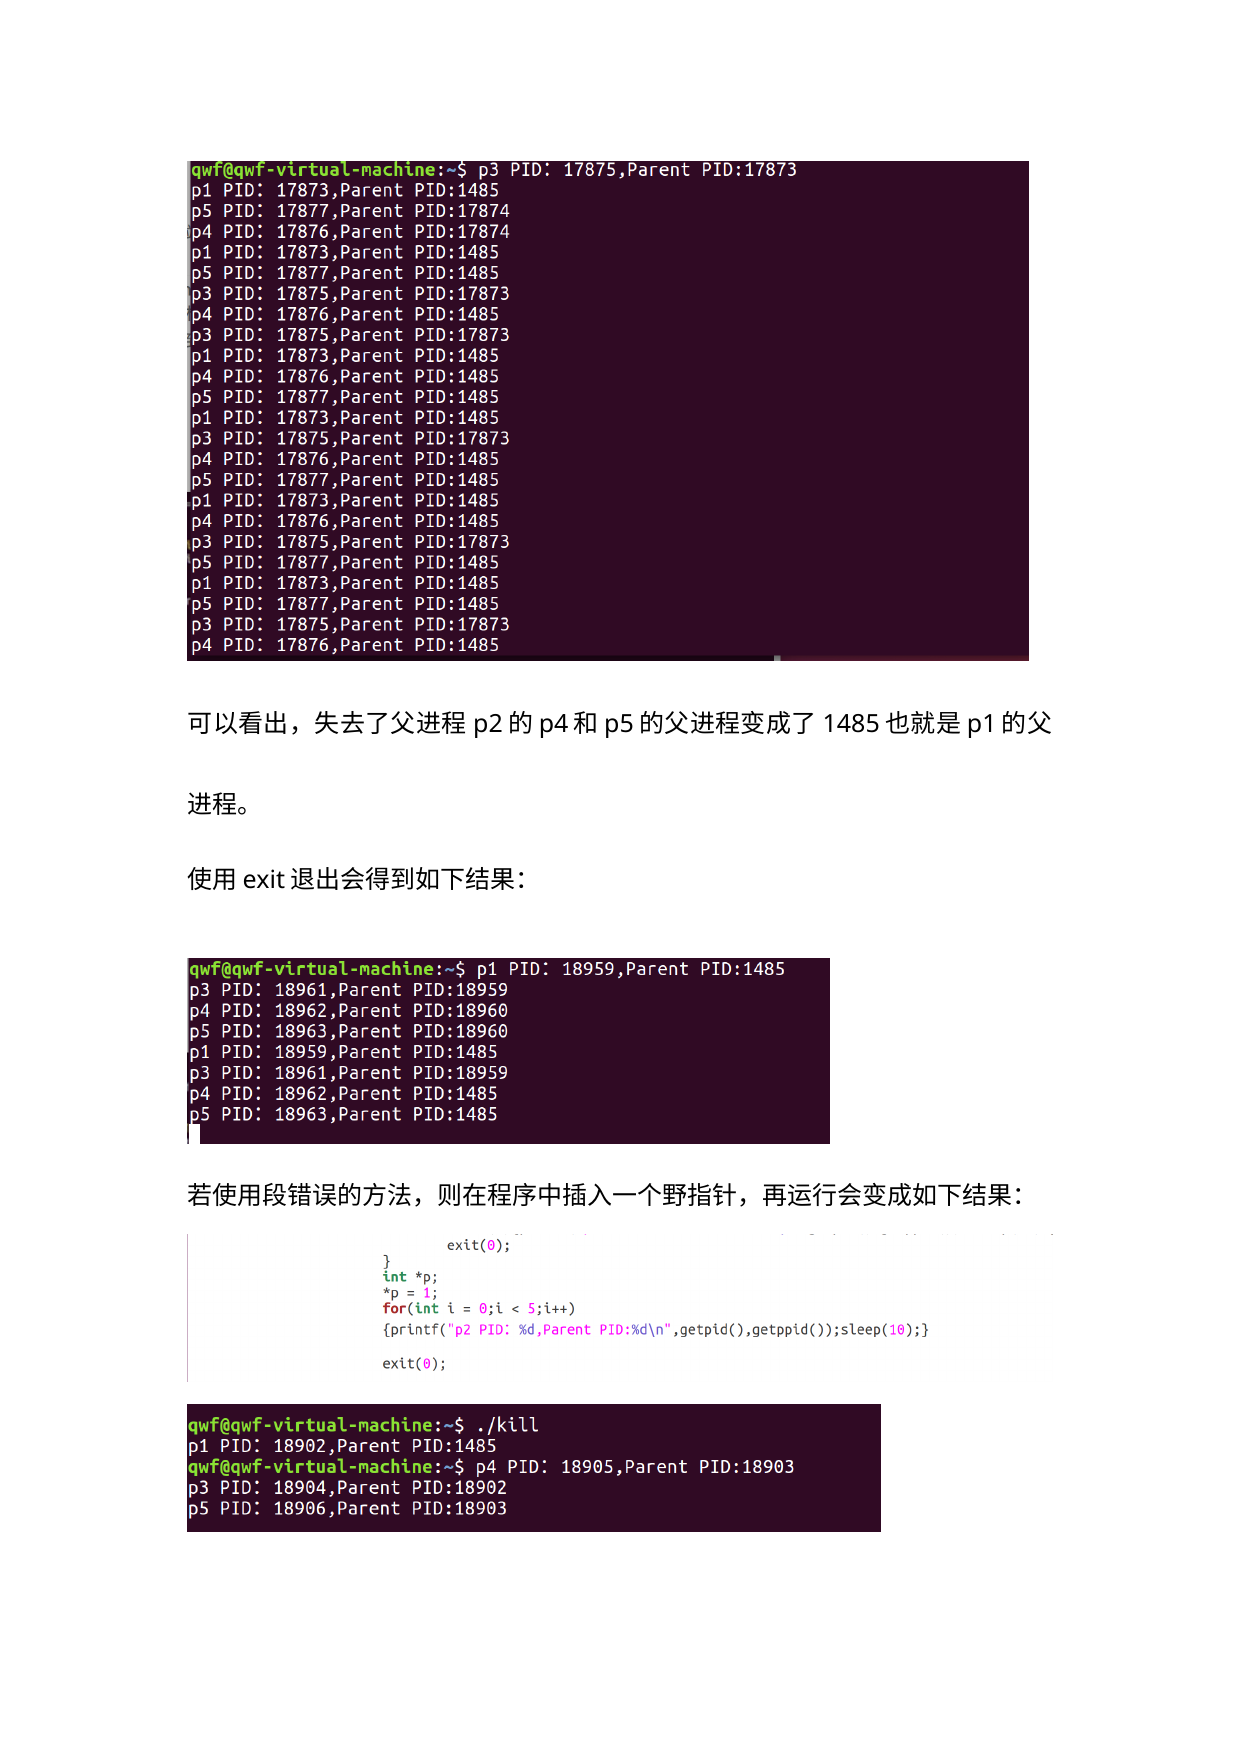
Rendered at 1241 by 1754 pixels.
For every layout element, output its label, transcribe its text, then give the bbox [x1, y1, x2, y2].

text 可以看出，失去了父进程p2的p4和p5的父进程变成了1485也就是p1的父进程。 [187, 689, 1053, 836]
picture [187, 1234, 1053, 1382]
picture [187, 1404, 881, 1532]
picture [187, 958, 830, 1144]
text 若使用段错误的方法，则在程序中插入一个野指针，再运行会变成如下结果： [187, 1161, 1053, 1226]
picture [187, 161, 1029, 661]
